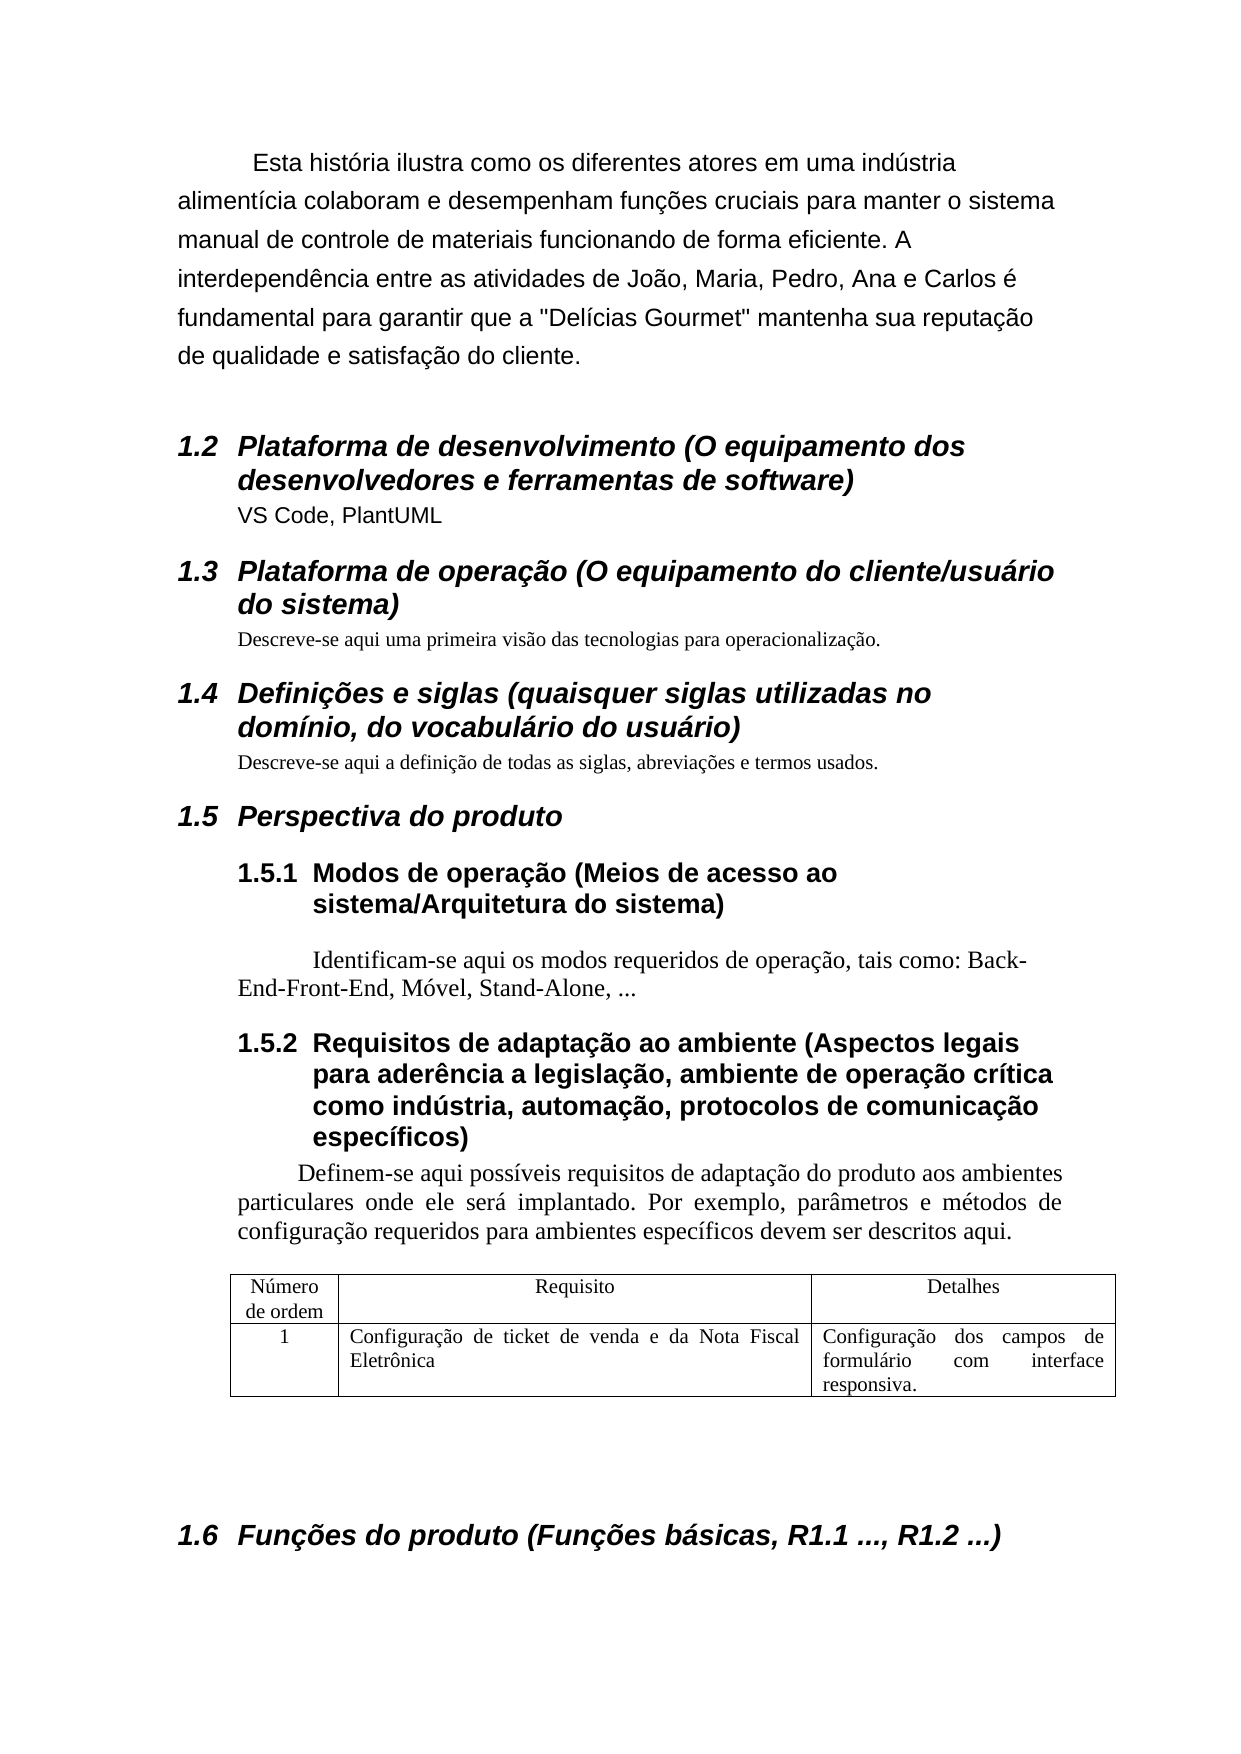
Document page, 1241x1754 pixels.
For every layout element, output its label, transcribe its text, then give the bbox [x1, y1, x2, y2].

subtitle Modos de operação (Meios de acesso ao sistema/Arquitetura do sistema) [237, 857, 1063, 920]
table_cell Configuração de ticket de venda e da Nota Fiscal Eletrônica [339, 1324, 811, 1396]
table_cell Configuração dos campos de formulário com interface responsiva. [812, 1324, 1115, 1396]
table_header Detalhes [812, 1275, 1115, 1323]
text Descreve-se aqui uma primeira visão das tecnologias para operacionalização. [177, 627, 1063, 651]
subtitle Funções do produto (Funções básicas, R1.1 ..., R1.2 ...) [177, 1518, 1063, 1552]
text VS Code, PlantUML [237, 502, 1063, 529]
text Descreve-se aqui a definição de todas as siglas, abreviações e termos usados. [237, 749, 1063, 774]
subtitle Plataforma de operação (O equipamento do cliente/usuário do sistema) [177, 554, 1063, 621]
subtitle Identificam-se aqui os modos requeridos de operação, tais como: Back-End-Front-End, Móvel, Stand-Alone, ... [237, 945, 1063, 1002]
subtitle Requisitos de adaptação ao ambiente (Aspectos legais para aderência a legislação, ambiente de operação crítica como indústria, automação, protocolos de comunicação específicos) [237, 1027, 1063, 1152]
table_cell 1 [231, 1324, 338, 1396]
subtitle Plataforma de desenvolvimento (O equipamento dos desenvolvedores e ferramentas de software) [177, 429, 1063, 496]
subtitle Perspectiva do produto [177, 799, 1063, 832]
text Definem-se aqui possíveis requisitos de adaptação do produto aos ambientes particulares onde ele será implantado. Por exemplo, parâmetros e métodos de configuração requeridos para ambientes específicos devem ser descritos aqui. [237, 1158, 1063, 1245]
subtitle Definições e siglas (quaisquer siglas utilizadas no domínio, do vocabulário do usuário) [177, 676, 1063, 743]
text Esta história ilustra como os diferentes atores em uma indústria alimentícia colaboram e desempenham funções cruciais para manter o sistema manual de controle de materiais funcionando de forma eficiente. A interdependência entre as atividades de João, Maria, Pedro, Ana e Carlos é fundamental para garantir que a "Delícias Gourmet" mantenha sua reputação de qualidade e satisfação do cliente. [177, 148, 1063, 370]
table_header Número de ordem [231, 1275, 338, 1323]
table_header Requisito [339, 1275, 811, 1323]
